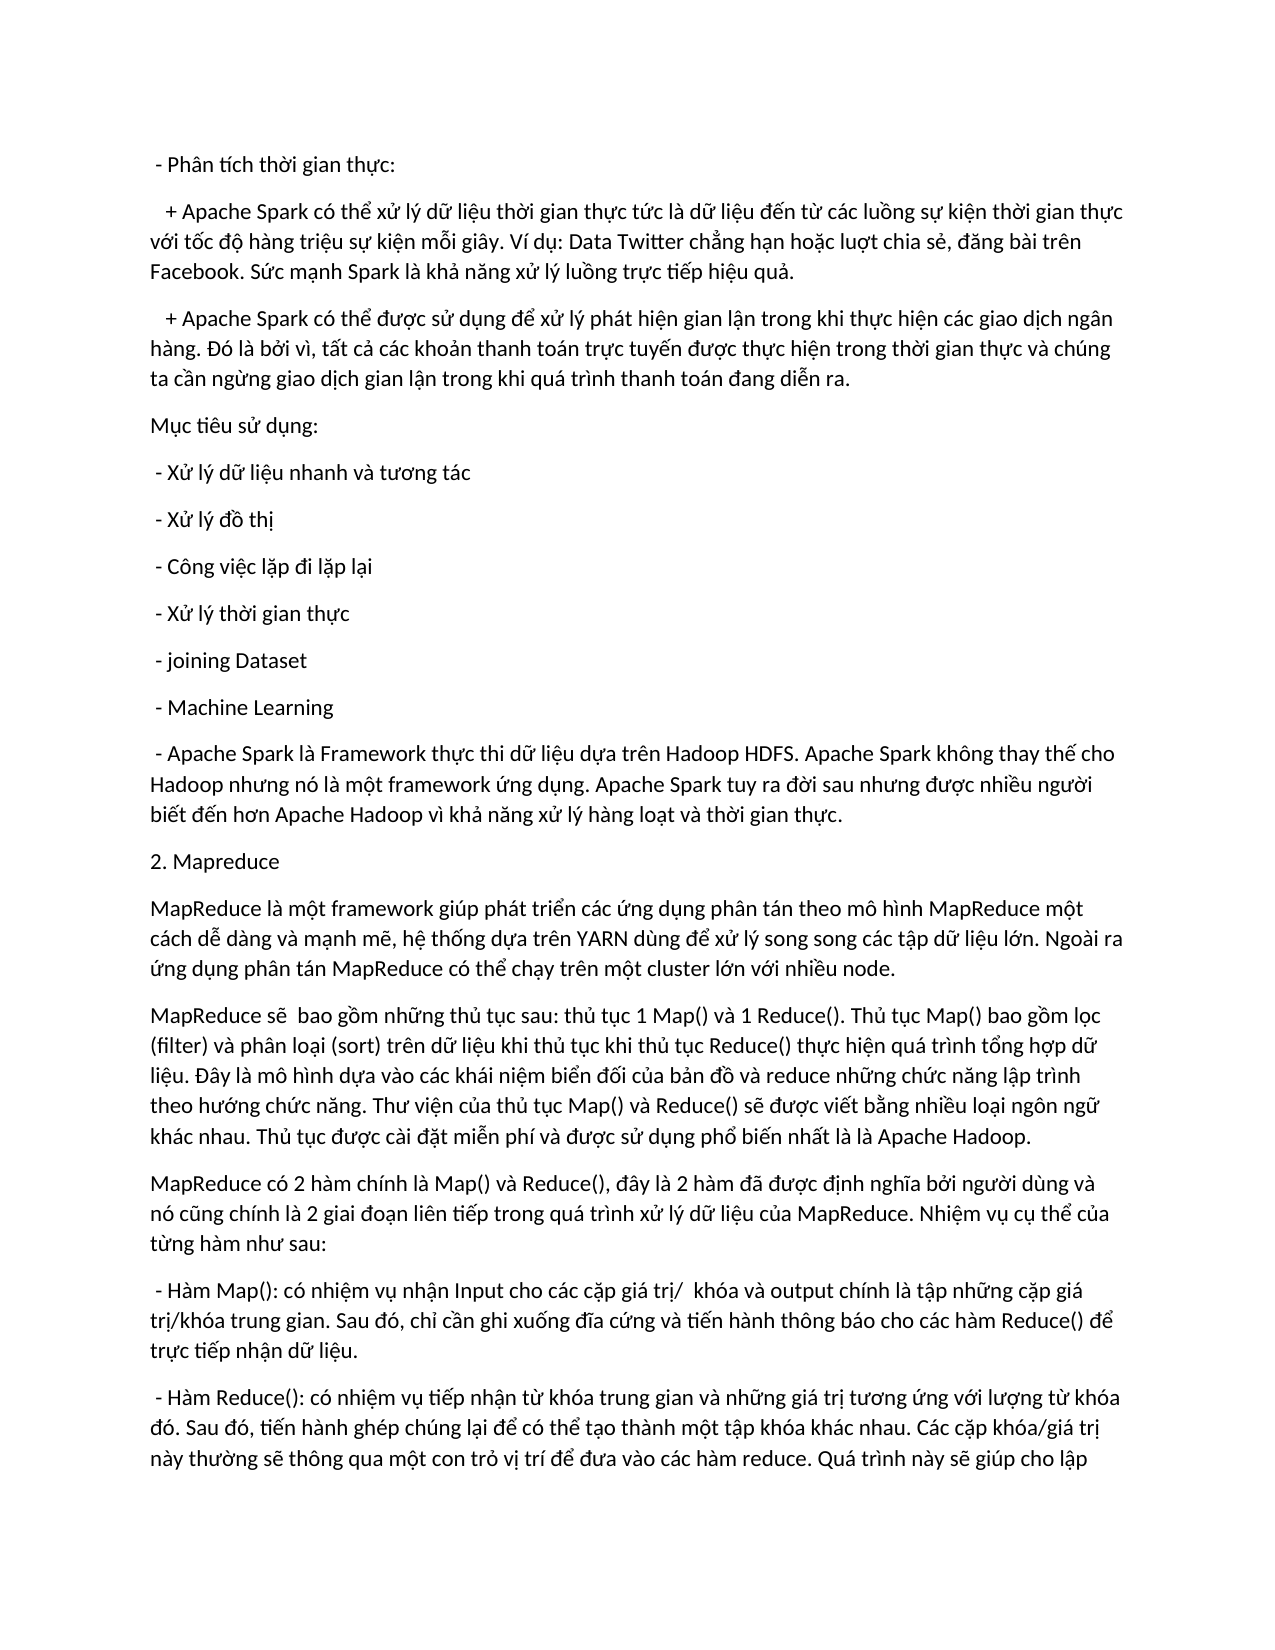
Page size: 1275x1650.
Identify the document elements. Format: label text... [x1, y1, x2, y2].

text 2. Mapreduce [150, 847, 1125, 875]
text - Machine Learning [150, 693, 1125, 721]
text MapReduce sẽ bao gồm những thủ tục sau: thủ tục 1 Map() và 1 Reduce(). Thủ tục Map() bao gồm lọc (filter) và phân loại (sort) trên dữ liệu khi thủ tục khi thủ tục Reduce() thực hiện quá trình tổng hợp dữ liệu. Đây là mô hình dựa vào các khái niệm biển đối của bản đồ và reduce những chức năng lập trình theo hướng chức năng. Thư viện của thủ tục Map() và Reduce() sẽ được viết bằng nhiều loại ngôn ngữ khác nhau. Thủ tục được cài đặt miễn phí và được sử dụng phổ biến nhất là là Apache Hadoop. [150, 1001, 1125, 1150]
text - Apache Spark là Framework thực thi dữ liệu dựa trên Hadoop HDFS. Apache Spark không thay thế cho Hadoop nhưng nó là một framework ứng dụng. Apache Spark tuy ra đời sau nhưng được nhiều người biết đến hơn Apache Hadoop vì khả năng xử lý hàng loạt và thời gian thực. [150, 739, 1125, 828]
text Mục tiêu sử dụng: [150, 411, 1125, 439]
text + Apache Spark có thể được sử dụng để xử lý phát hiện gian lận trong khi thực hiện các giao dịch ngân hàng. Đó là bởi vì, tất cả các khoản thanh toán trực tuyến được thực hiện trong thời gian thực và chúng ta cần ngừng giao dịch gian lận trong khi quá trình thanh toán đang diễn ra. [150, 304, 1125, 393]
text - Hàm Map(): có nhiệm vụ nhận Input cho các cặp giá trị/ khóa và output chính là tập những cặp giá trị/khóa trung gian. Sau đó, chỉ cần ghi xuống đĩa cứng và tiến hành thông báo cho các hàm Reduce() để trực tiếp nhận dữ liệu. [150, 1276, 1125, 1364]
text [150, 1383, 1125, 1472]
text - joining Dataset [150, 646, 1125, 674]
text + Apache Spark có thể xử lý dữ liệu thời gian thực tức là dữ liệu đến từ các luồng sự kiện thời gian thực với tốc độ hàng triệu sự kiện mỗi giây. Ví dụ: Data Twitter chẳng hạn hoặc luợt chia sẻ, đăng bài trên Facebook. Sức mạnh Spark là khả năng xử lý luồng trực tiếp hiệu quả. [150, 197, 1125, 285]
text MapReduce là một framework giúp phát triển các ứng dụng phân tán theo mô hình MapReduce một cách dễ dàng và mạnh mẽ, hệ thống dựa trên YARN dùng để xử lý song song các tập dữ liệu lớn. Ngoài ra ứng dụng phân tán MapReduce có thể chạy trên một cluster lớn với nhiều node. [150, 894, 1125, 982]
text - Xử lý đồ thị [150, 505, 1125, 533]
text - Công việc lặp đi lặp lại [150, 552, 1125, 580]
text - Xử lý dữ liệu nhanh và tương tác [150, 458, 1125, 486]
text - Xử lý thời gian thực [150, 599, 1125, 627]
text - Phân tích thời gian thực: [150, 150, 1125, 178]
text MapReduce có 2 hàm chính là Map() và Reduce(), đây là 2 hàm đã được định nghĩa bởi người dùng và nó cũng chính là 2 giai đoạn liên tiếp trong quá trình xử lý dữ liệu của MapReduce. Nhiệm vụ cụ thể của từng hàm như sau: [150, 1169, 1125, 1257]
